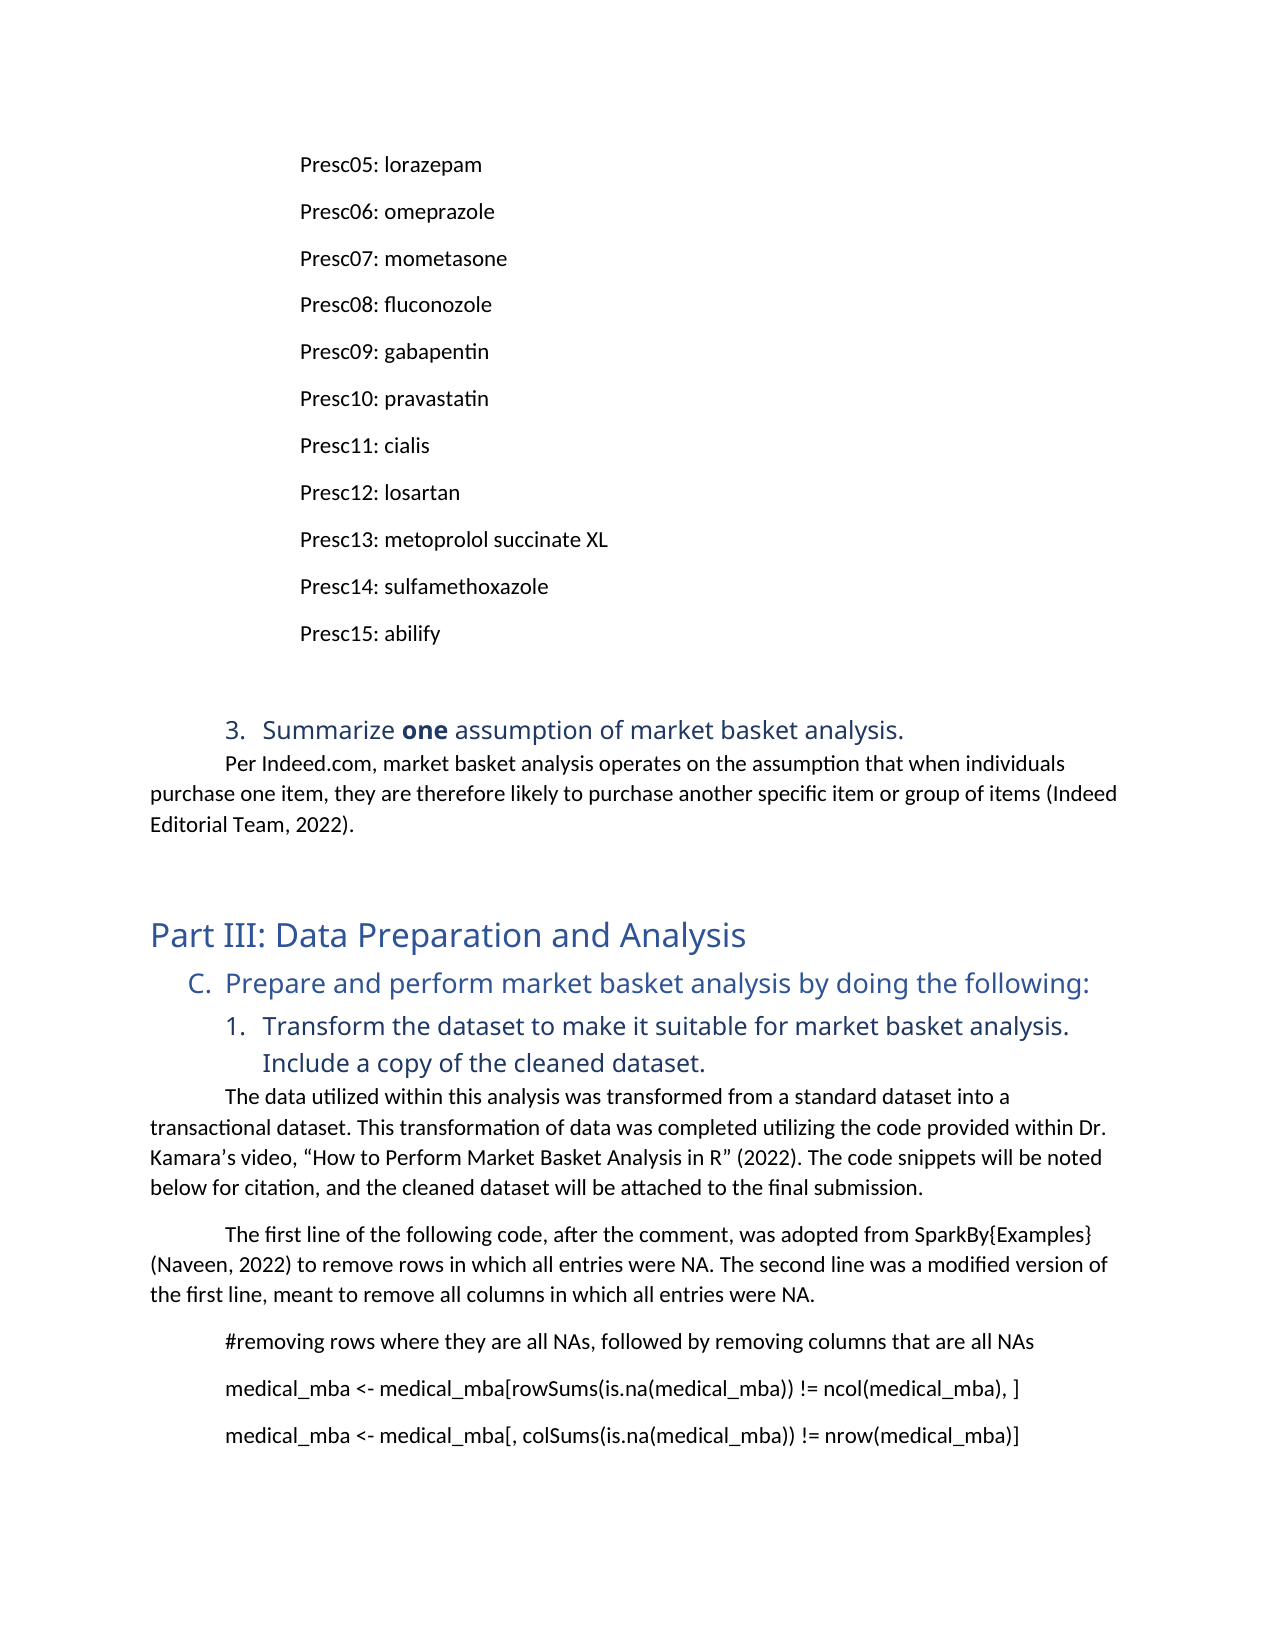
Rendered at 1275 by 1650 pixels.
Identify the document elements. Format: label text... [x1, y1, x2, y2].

text medical_mba <- medical_mba[rowSums(is.na(medical_mba)) != ncol(medical_mba), ] [150, 1374, 1125, 1402]
text #removing rows where they are all NAs, followed by removing columns that are all NAs [150, 1327, 1125, 1355]
text Per Indeed.com, market basket analysis operates on the assumption that when individuals purchase one item, they are therefore likely to purchase another specific item or group of items (Indeed Editorial Team, 2022). [150, 749, 1125, 838]
subtitle Summarize one assumption of market basket analysis. [225, 712, 1125, 747]
subtitle Part III: Data Preparation and Analysis [150, 912, 1125, 957]
text The data utilized within this analysis was transformed from a standard dataset into a transactional dataset. This transformation of data was completed utilizing the code provided within Dr. Kamara’s video, “How to Perform Market Basket Analysis in R” (2022). The code snippets will be noted below for citation, and the cleaned dataset will be attached to the final submission. [150, 1082, 1125, 1201]
text Presc06: omeprazole [225, 197, 1125, 225]
subtitle Transform the dataset to make it suitable for market basket analysis. Include a copy of the cleaned dataset. [225, 1009, 1125, 1080]
text Presc08: fluconozole [225, 291, 1125, 319]
text Presc12: losartan [225, 478, 1125, 506]
text medical_mba <- medical_mba[, colSums(is.na(medical_mba)) != nrow(medical_mba)] [150, 1421, 1125, 1449]
text Presc05: lorazepam [225, 150, 1125, 178]
text Presc15: abilify [225, 619, 1125, 647]
text Presc13: metoprolol succinate XL [225, 525, 1125, 553]
text Presc10: pravastatin [225, 384, 1125, 412]
text Presc09: gabapentin [225, 337, 1125, 366]
text The first line of the following code, after the comment, was adopted from SparkBy{Examples} (Naveen, 2022) to remove rows in which all entries were NA. The second line was a modified version of the first line, meant to remove all columns in which all entries were NA. [150, 1220, 1125, 1308]
text Presc11: cialis [225, 431, 1125, 459]
text Presc07: mometasone [225, 244, 1125, 272]
subtitle Prepare and perform market basket analysis by doing the following: [187, 965, 1125, 1002]
text Presc14: sulfamethoxazole [225, 572, 1125, 600]
